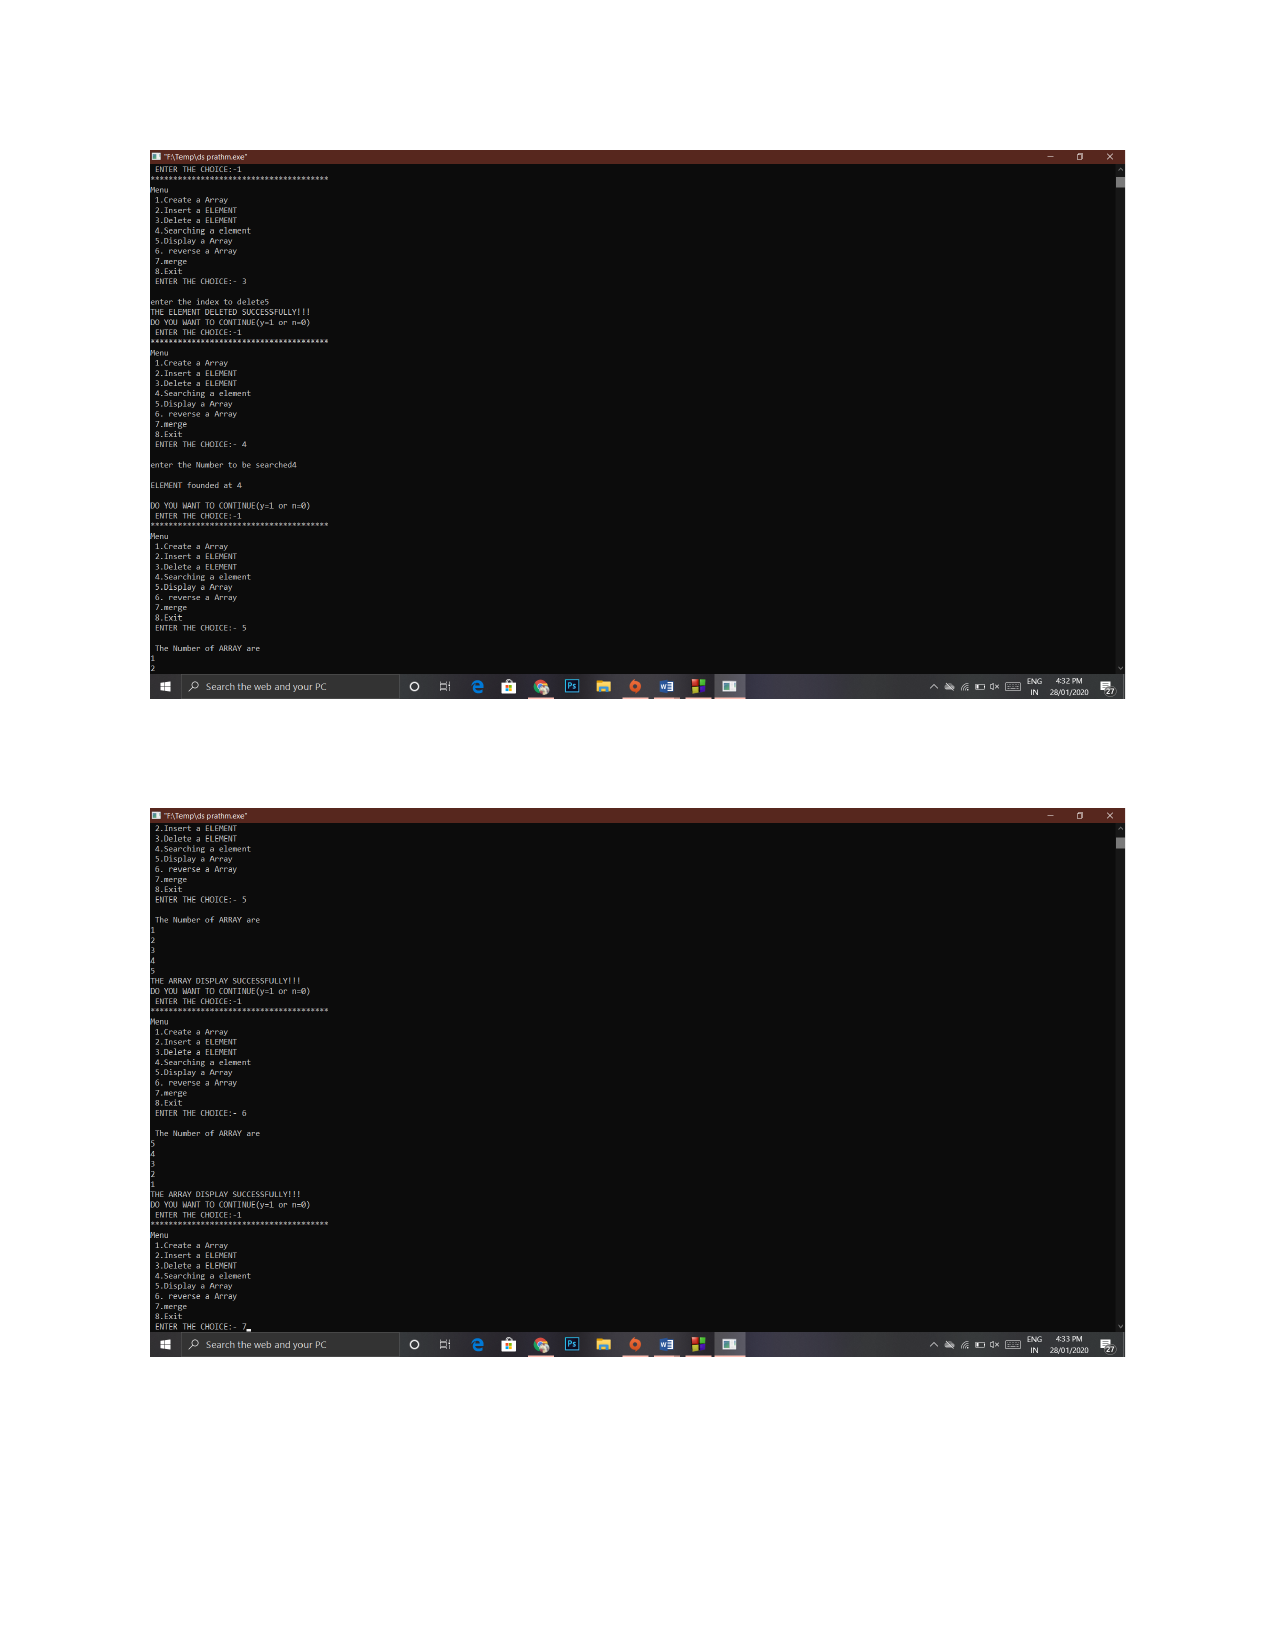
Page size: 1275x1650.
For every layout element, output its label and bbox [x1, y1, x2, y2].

picture [150, 150, 1125, 699]
picture [150, 808, 1125, 1357]
